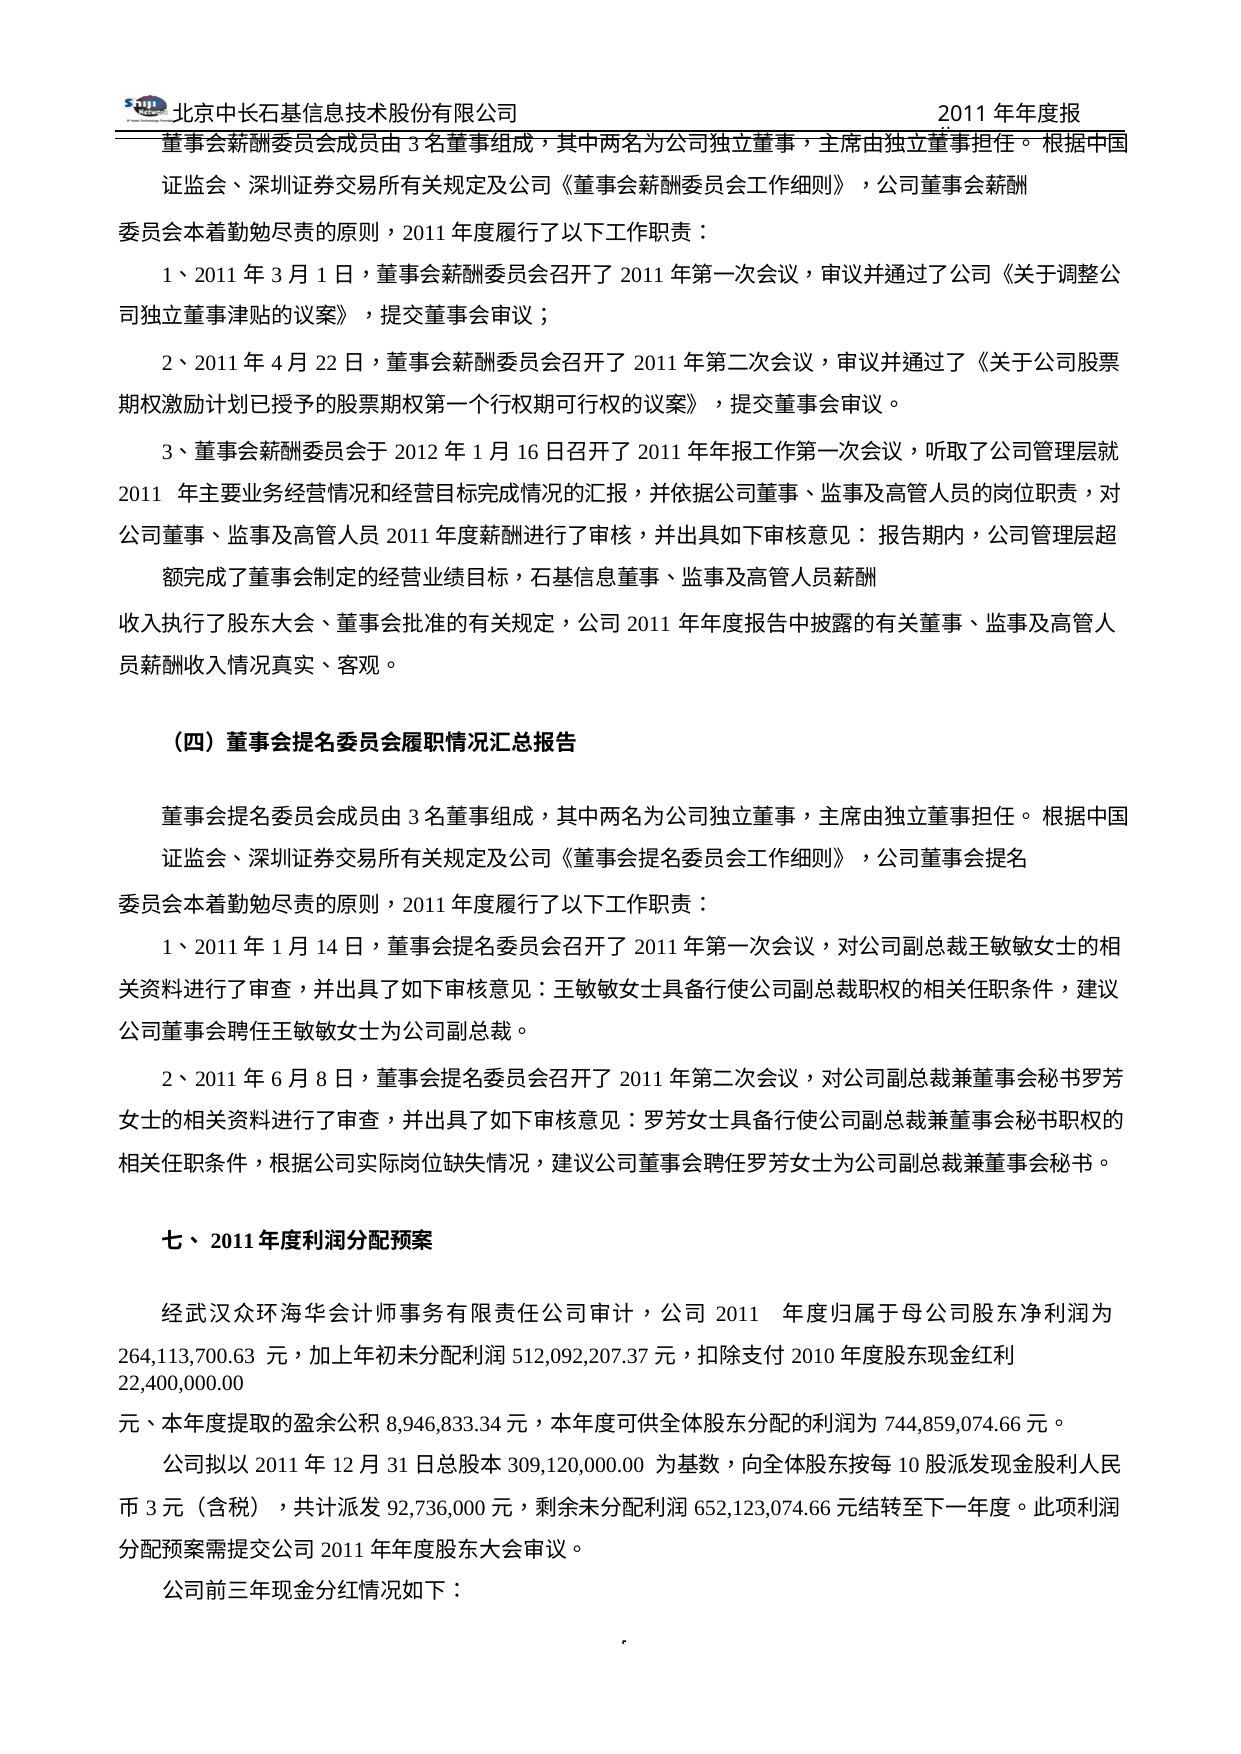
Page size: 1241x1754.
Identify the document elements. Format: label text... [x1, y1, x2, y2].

text 收入执行了股东大会、董事会批准的有关规定，公司 2011 年年度报告中披露的有关董事、监事及高管人 员薪酬收入情况真实、客观。 [118, 608, 1123, 680]
text 1、2011 年 1 月 14 日，董事会提名委员会召开了 2011 年第一次会议，对公司副总裁王敏敏女士的相 关资料进行了审查，并出具了如下审核意见：王敏敏女士具备行使公司副总裁职权的相关任职条件，建议 公司董事会聘任王敏敏女士为公司副总裁。 [118, 931, 1123, 1046]
text 分配预案需提交公司 2011 年年度股东大会审议。 公司前三年现金分红情况如下： [118, 1534, 590, 1605]
text 委员会本着勤勉尽责的原则，2011 年度履行了以下工作职责： [118, 889, 776, 919]
text 2011 年主要业务经营情况和经营目标完成情况的汇报，并依据公司董事、监事及高管人员的岗位职责，对 [118, 478, 1138, 508]
picture [118, 88, 182, 129]
text 董事会提名委员会成员由 3 名董事组成，其中两名为公司独立董事，主席由独立董事担任。 根据中国证监会、深圳证券交易所有关规定及公司《董事会提名委员会工作细则》，公司董事会提名 [162, 801, 1138, 872]
text 经武汉众环海华会计师事务有限责任公司审计，公司 2011 年度归属于母公司股东净利润为 [162, 1298, 1138, 1328]
text 委员会本着勤勉尽责的原则，2011 年度履行了以下工作职责： [118, 217, 776, 246]
text 公司董事、监事及高管人员 2011 年度薪酬进行了审核，并出具如下审核意见： 报告期内，公司管理层超额完成了董事会制定的经营业绩目标，石基信息董事、监事及高管人员薪酬 [118, 520, 1138, 591]
text 元、本年度提取的盈余公积 8,946,833.34 元，本年度可供全体股东分配的利润为 744,859,074.66 元。 [118, 1407, 1138, 1437]
subtitle （四）董事会提名委员会履职情况汇总报告 [161, 727, 776, 757]
text 3、董事会薪酬委员会于 2012 年 1 月 16 日召开了 2011 年年报工作第一次会议，听取了公司管理层就 [162, 436, 1138, 465]
text 2、2011 年 4 月 22 日，董事会薪酬委员会召开了 2011 年第二次会议，审议并通过了《关于公司股票 期权激励计划已授予的股票期权第一个行权期可行权的议案》，提交董事会审议。 [118, 347, 1122, 419]
subtitle 七、 2011年度利润分配预案 [161, 1225, 776, 1255]
text 2、2011 年 6 月 8 日，董事会提名委员会召开了 2011 年第二次会议，对公司副总裁兼董事会秘书罗芳 女士的相关资料进行了审查，并出具了如下审核意见：罗芳女士具备行使公司副总裁兼董事会秘书职权的 相关任职条件，根据公司实际岗位缺失情况，建议公司董事会聘任罗芳女士为公司副总裁兼董事会秘书。 [118, 1063, 1125, 1178]
text 264,113,700.63 元，加上年初未分配利润 512,092,207.37 元，扣除支付 2010 年度股东现金红利 22,400,000.00 [118, 1340, 1138, 1395]
text 币 3 元（含税），共计派发 92,736,000 元，剩余未分配利润 652,123,074.66 元结转至下一年度。此项利润 [118, 1492, 1138, 1521]
text 董事会薪酬委员会成员由 3 名董事组成，其中两名为公司独立董事，主席由独立董事担任。 根据中国证监会、深圳证券交易所有关规定及公司《董事会薪酬委员会工作细则》，公司董事会薪酬 [162, 128, 1138, 199]
text 1、2011 年 3 月 1 日，董事会薪酬委员会召开了 2011 年第一次会议，审议并通过了公司《关于调整公 司独立董事津贴的议案》，提交董事会审议； [118, 259, 1122, 330]
text 公司拟以 2011 年 12 月 31 日总股本 309,120,000.00 为基数，向全体股东按每 10 股派发现金股利人民 [162, 1449, 1138, 1479]
